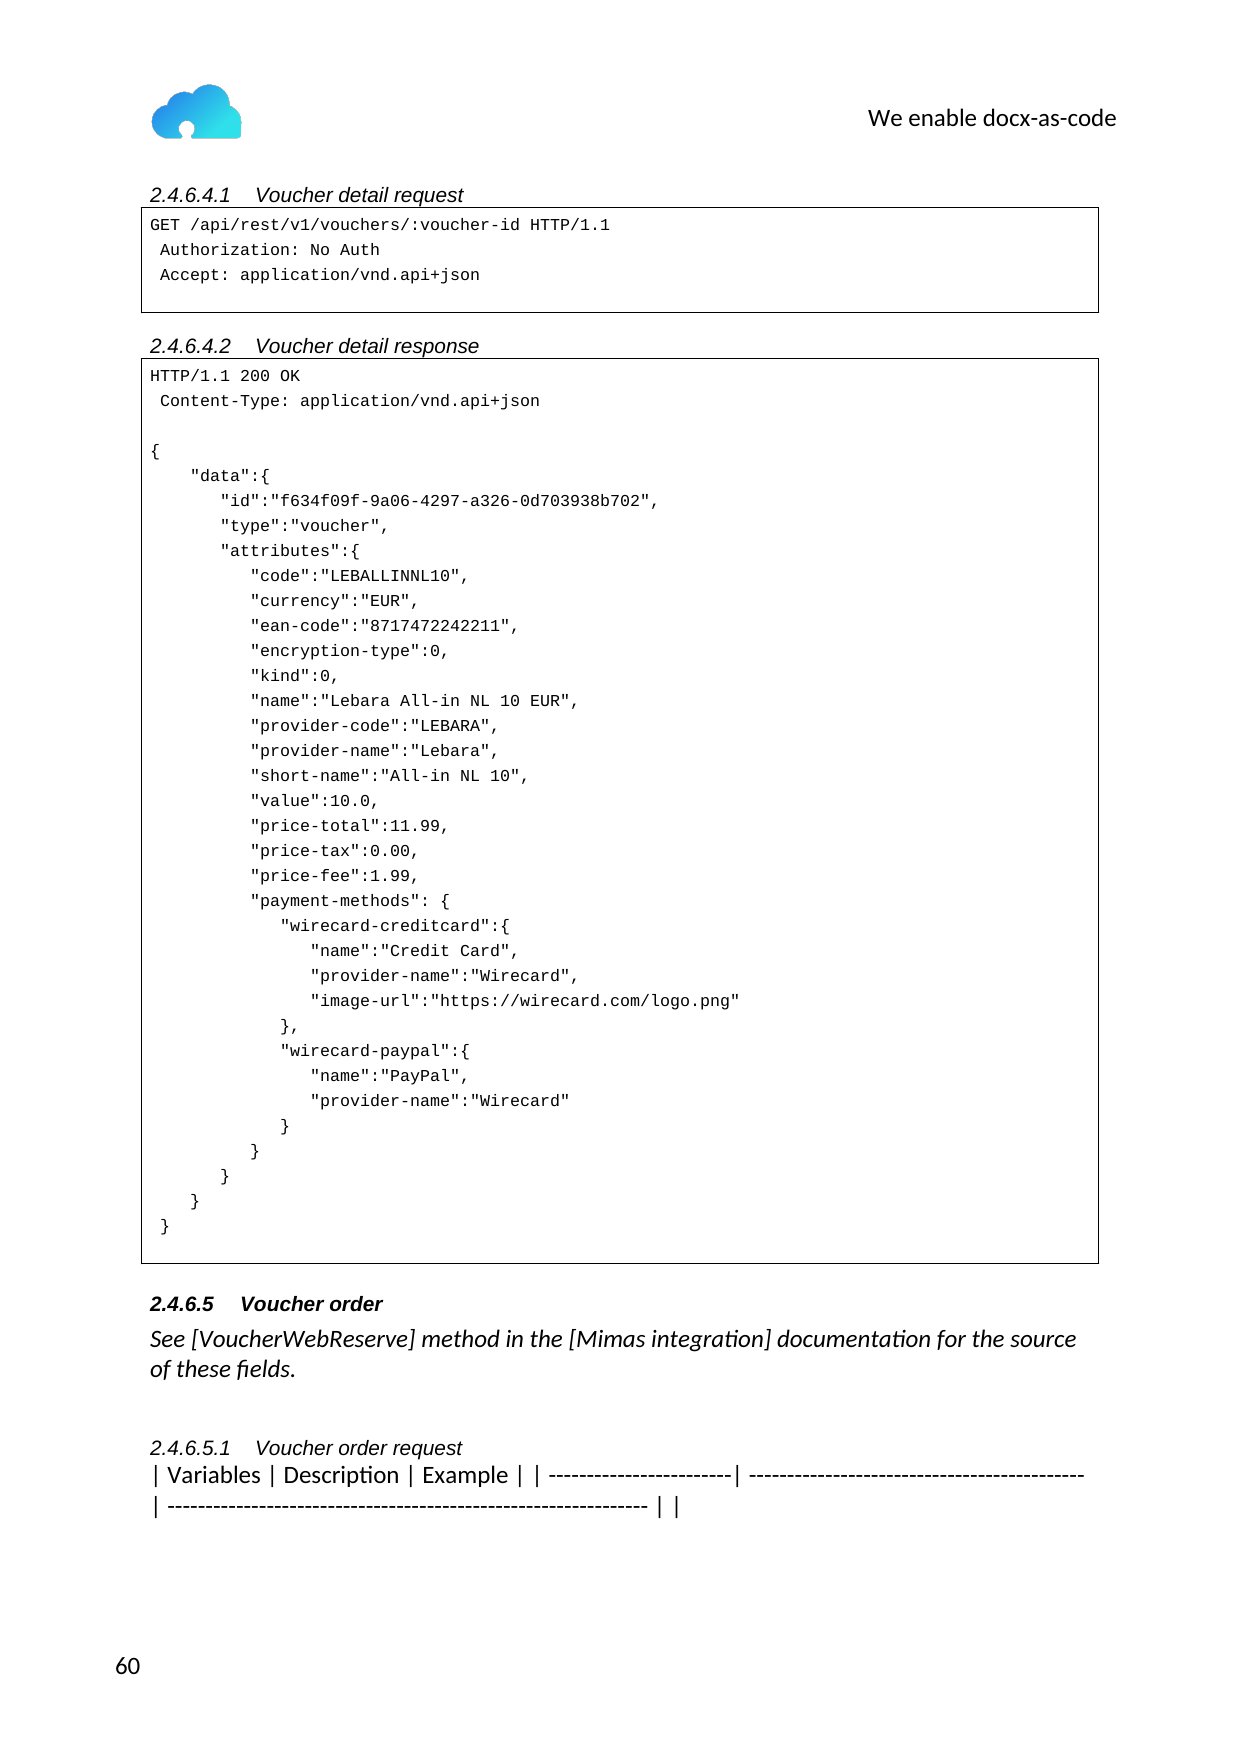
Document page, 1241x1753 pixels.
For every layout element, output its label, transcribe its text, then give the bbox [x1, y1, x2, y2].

text | Variables | Description | Example | | ------------------------| -------------------------------------------- | --------------------------------------------------------------- | | [150, 1459, 1090, 1551]
subtitle Voucher order request [150, 1435, 1090, 1459]
text See [VoucherWebReserve] method in the [Mimas integration] documentation for the source of these fields. [150, 1323, 1090, 1414]
subtitle Voucher detail response [150, 334, 1090, 358]
picture [150, 73, 243, 153]
subtitle Voucher detail request [150, 183, 1090, 207]
subtitle Voucher order [150, 1289, 1090, 1317]
text GET /api/rest/v1/vouchers/:voucher-id HTTP/1.1 Authorization: No Auth Accept: application/vnd.api+json [142, 208, 1098, 312]
text HTTP/1.1 200 OK Content-Type: application/vnd.api+json [142, 359, 1098, 433]
